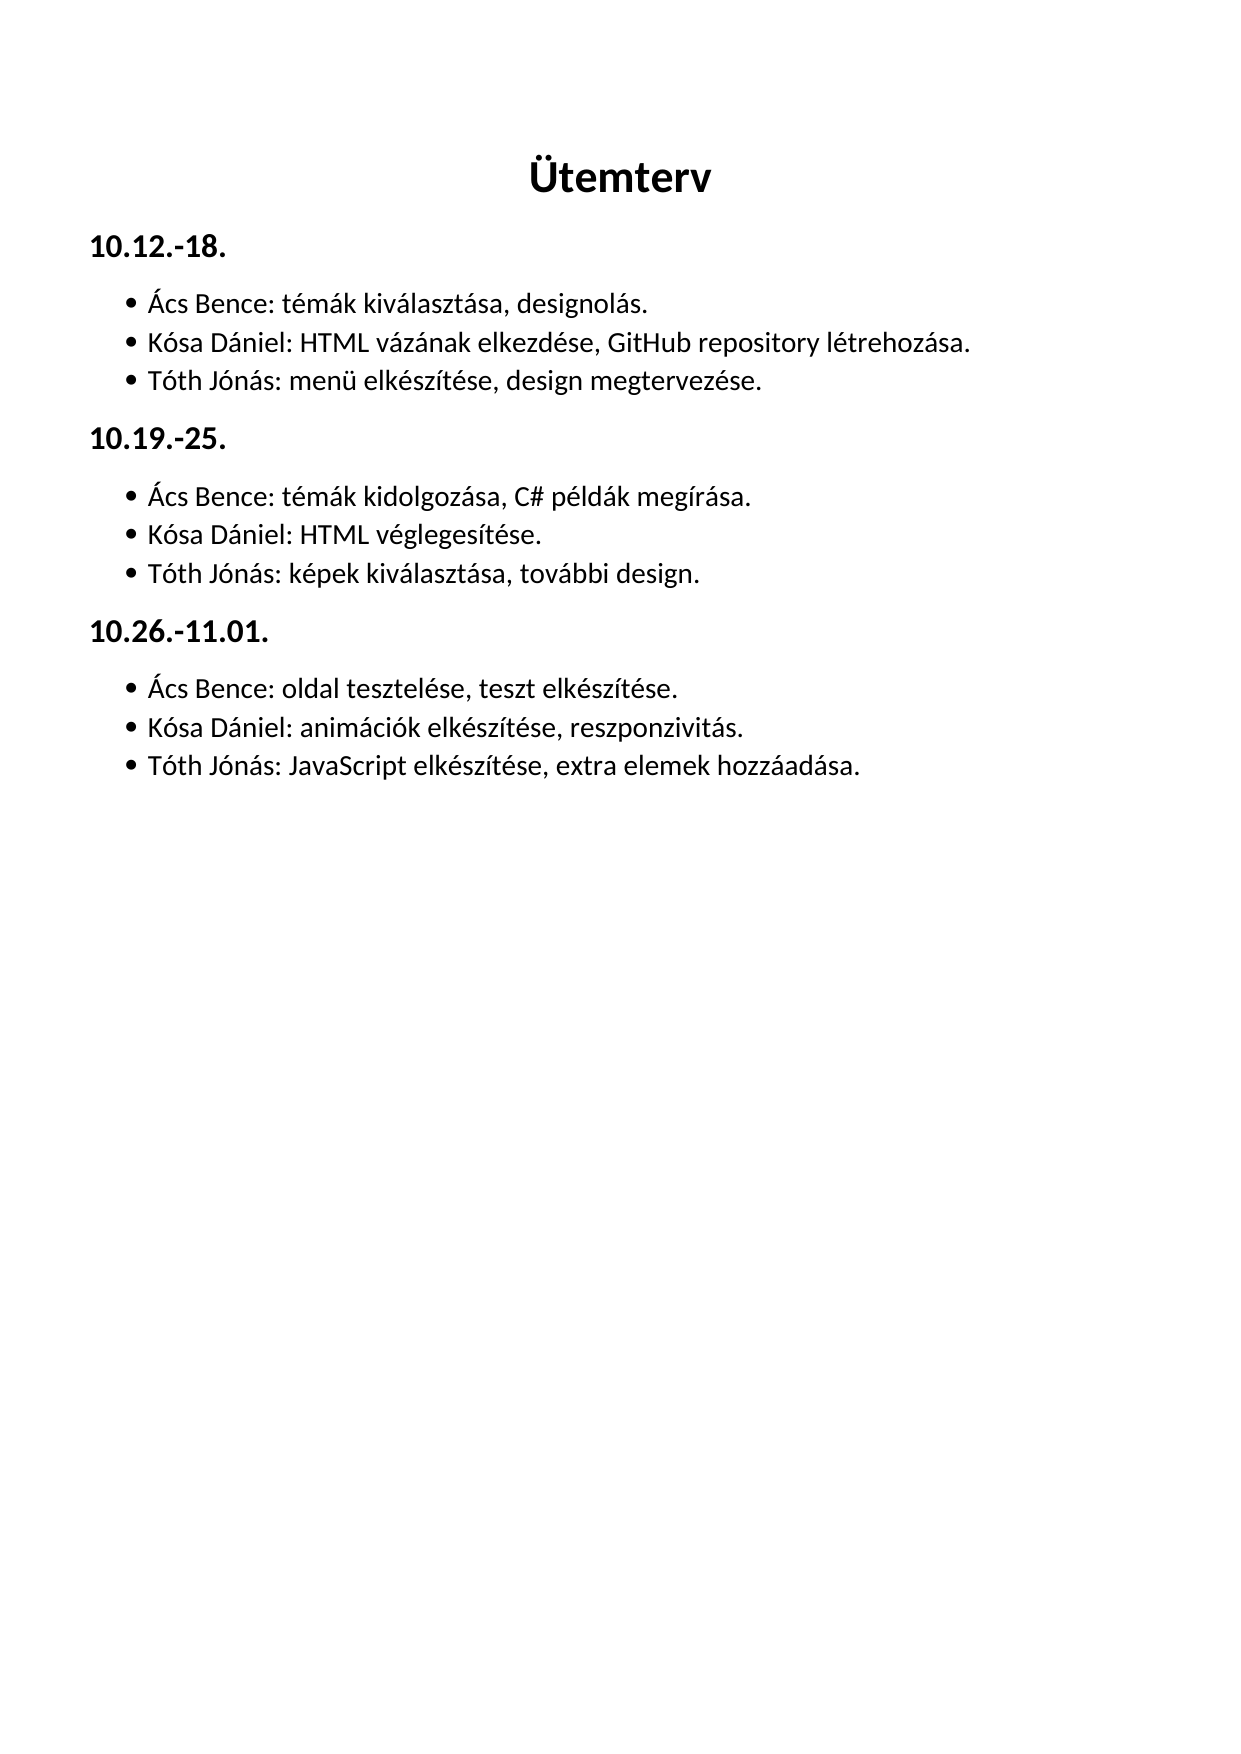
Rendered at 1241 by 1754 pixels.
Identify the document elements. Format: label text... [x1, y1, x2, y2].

list Tóth Jónás: képek kiválasztása, további design. [126, 555, 1152, 590]
list Tóth Jónás: menü elkészítése, design megtervezése. [126, 362, 1152, 398]
text 10.19.-25. [88, 417, 1152, 458]
list Tóth Jónás: JavaScript elkészítése, extra elemek hozzáadása. [126, 747, 1152, 783]
list Ács Bence: témák kidolgozása, C# példák megírása. [126, 478, 1152, 513]
text 10.12.-18. [88, 224, 1152, 265]
list Kósa Dániel: HTML vázának elkezdése, GitHub repository létrehozása. [126, 324, 1152, 359]
list Ács Bence: oldal tesztelése, teszt elkészítése. [126, 670, 1152, 706]
list Kósa Dániel: animációk elkészítése, reszponzivitás. [126, 709, 1152, 744]
list Kósa Dániel: HTML véglegesítése. [126, 516, 1152, 552]
text Ütemterv [148, 148, 1093, 203]
list Ács Bence: témák kiválasztása, designolás. [126, 285, 1152, 321]
text 10.26.-11.01. [88, 610, 1152, 651]
